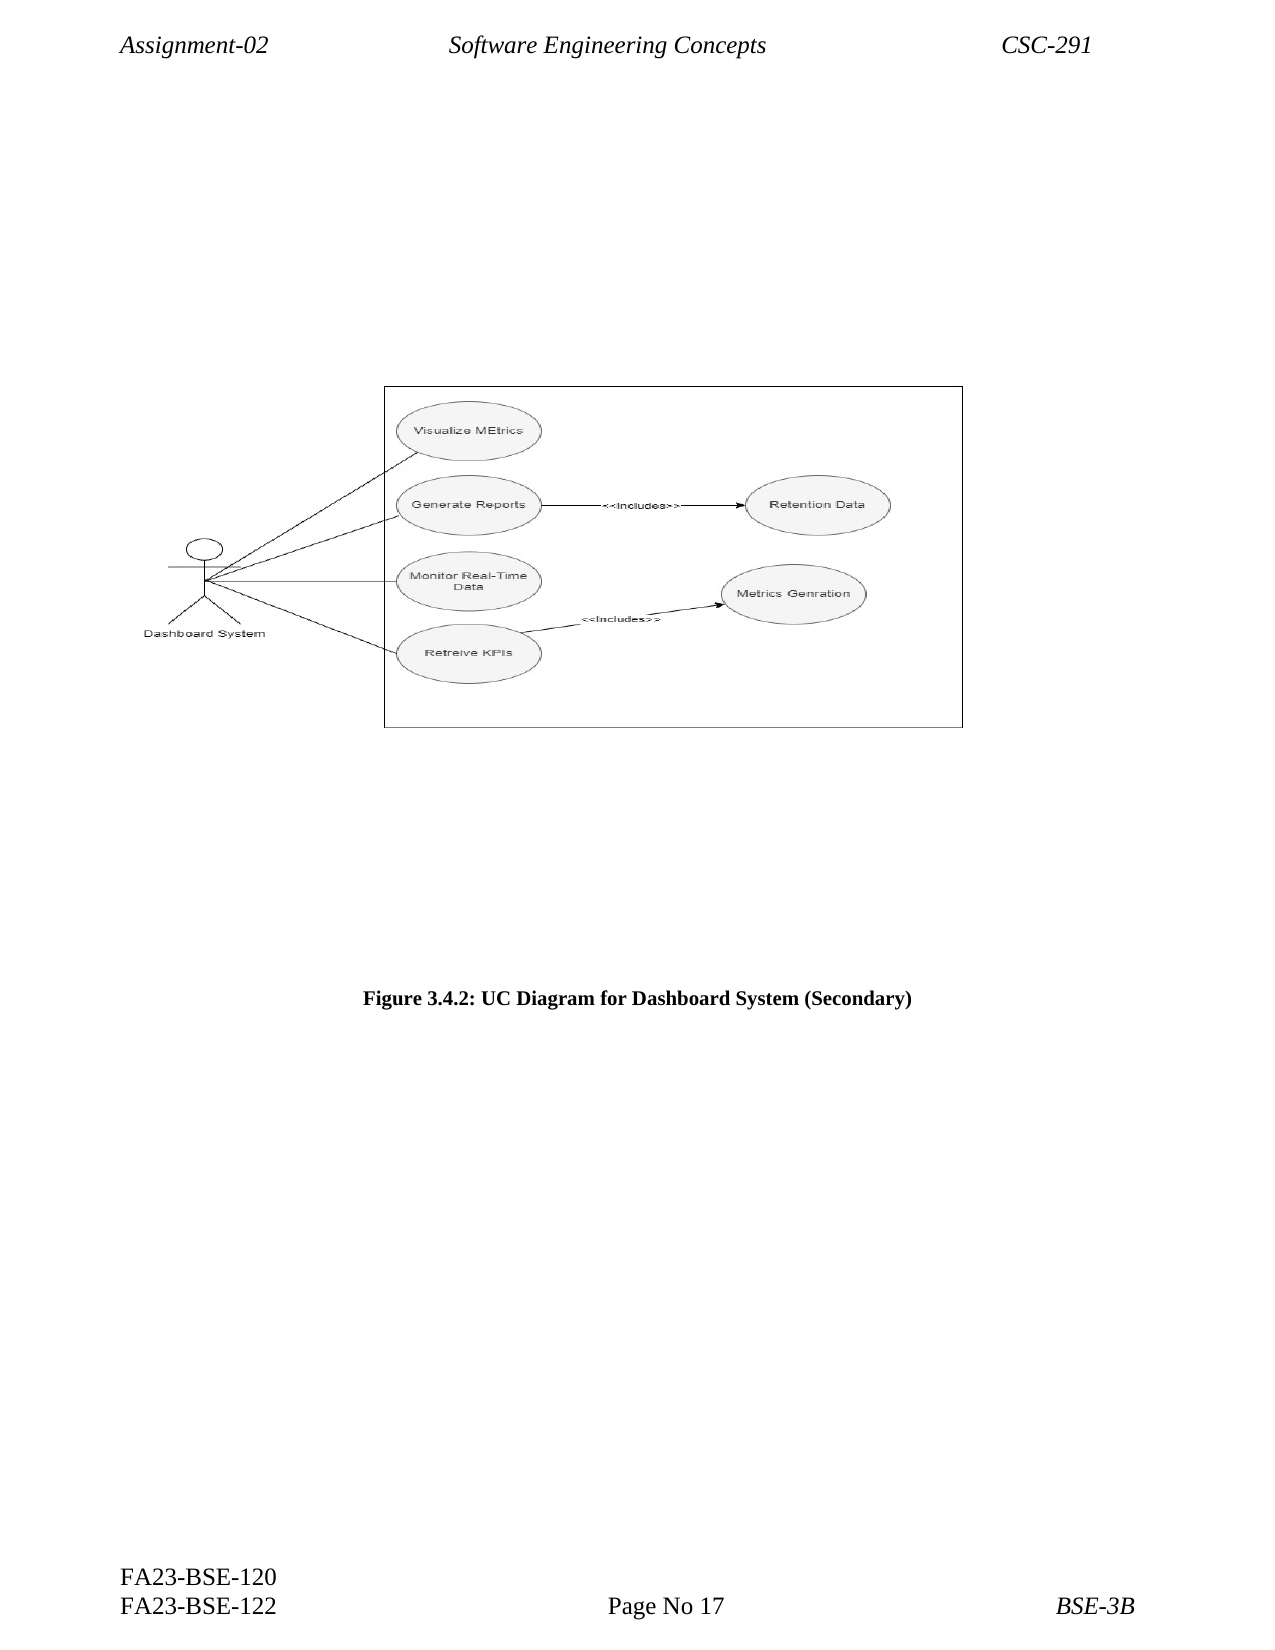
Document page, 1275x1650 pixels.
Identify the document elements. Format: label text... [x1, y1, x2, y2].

picture [120, 120, 1115, 986]
text Figure 3.4.2: UC Diagram for Dashboard System (Secondary) [120, 985, 1155, 1009]
